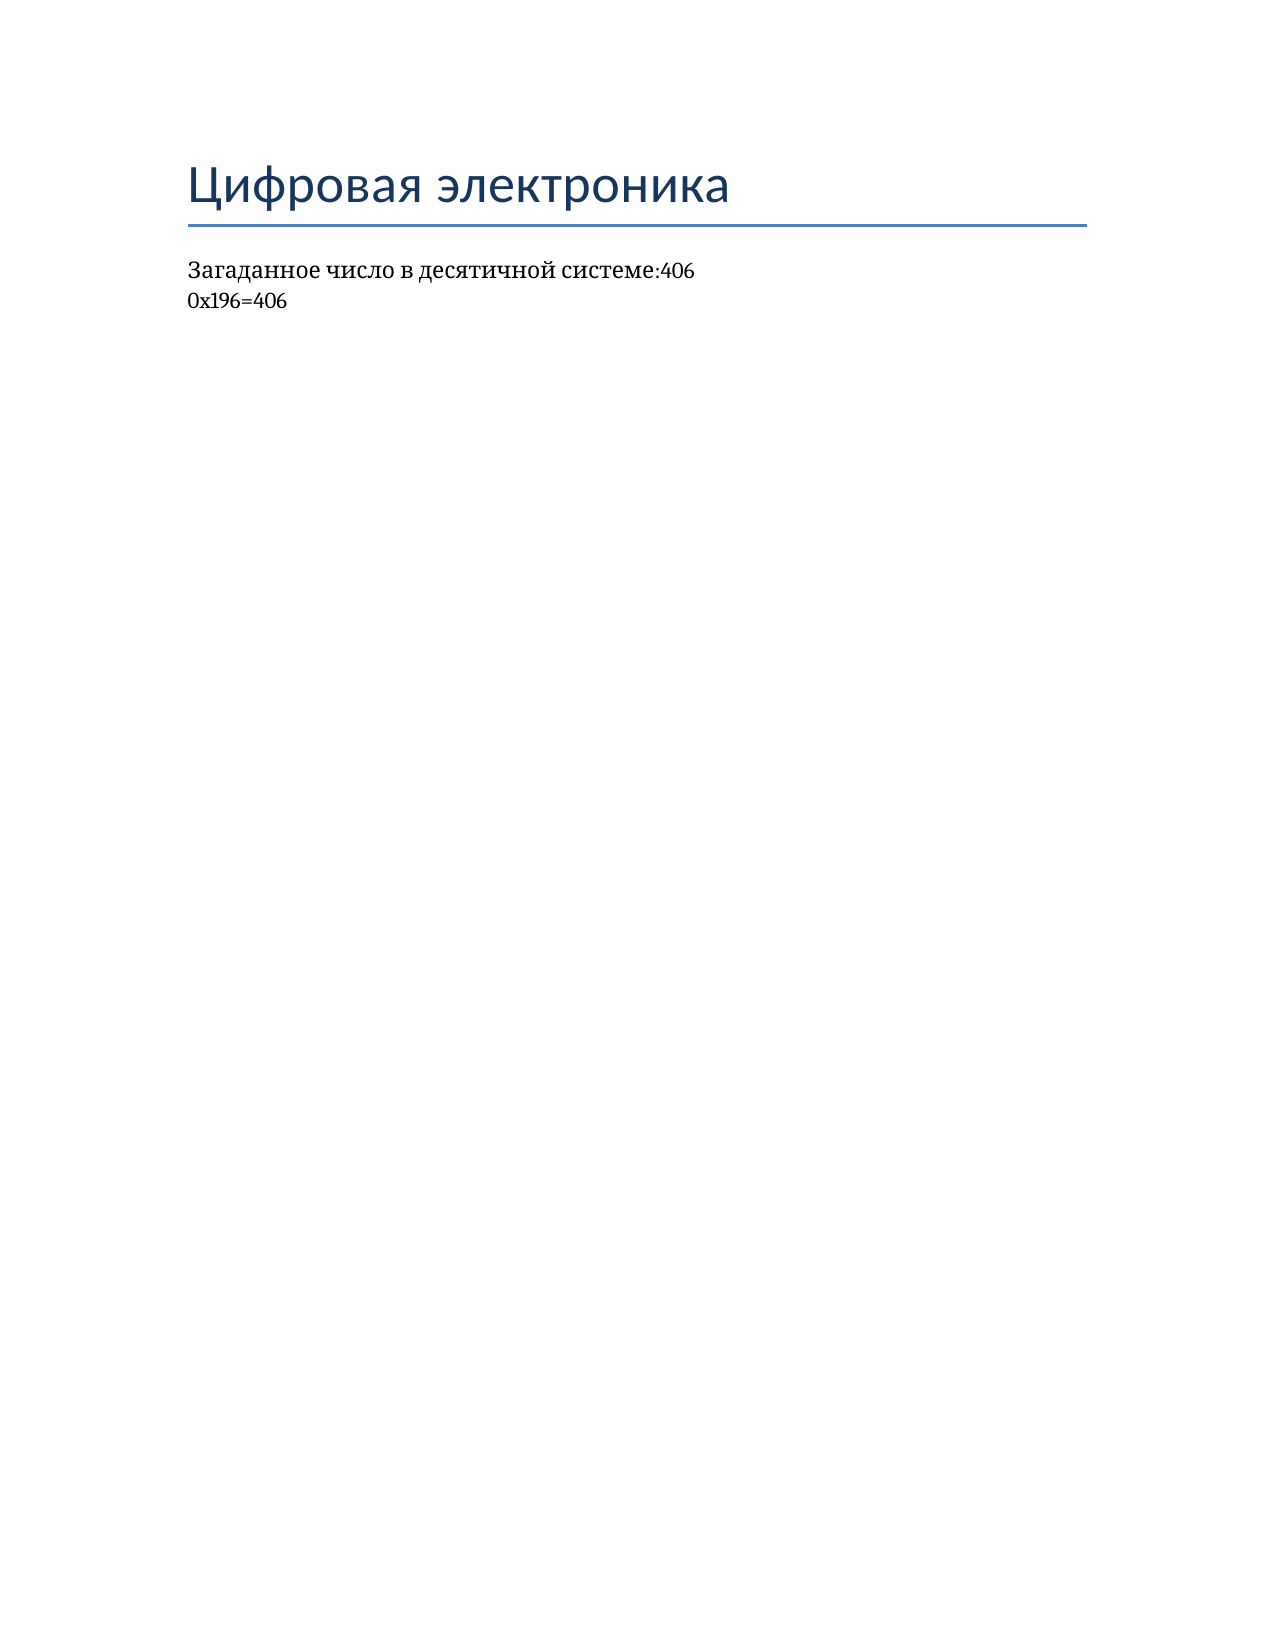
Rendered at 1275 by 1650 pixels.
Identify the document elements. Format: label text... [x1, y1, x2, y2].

text Загаданное число в десятичной системе:406 0x196=406 [187, 258, 1087, 314]
title Цифровая электроника [187, 150, 1087, 227]
